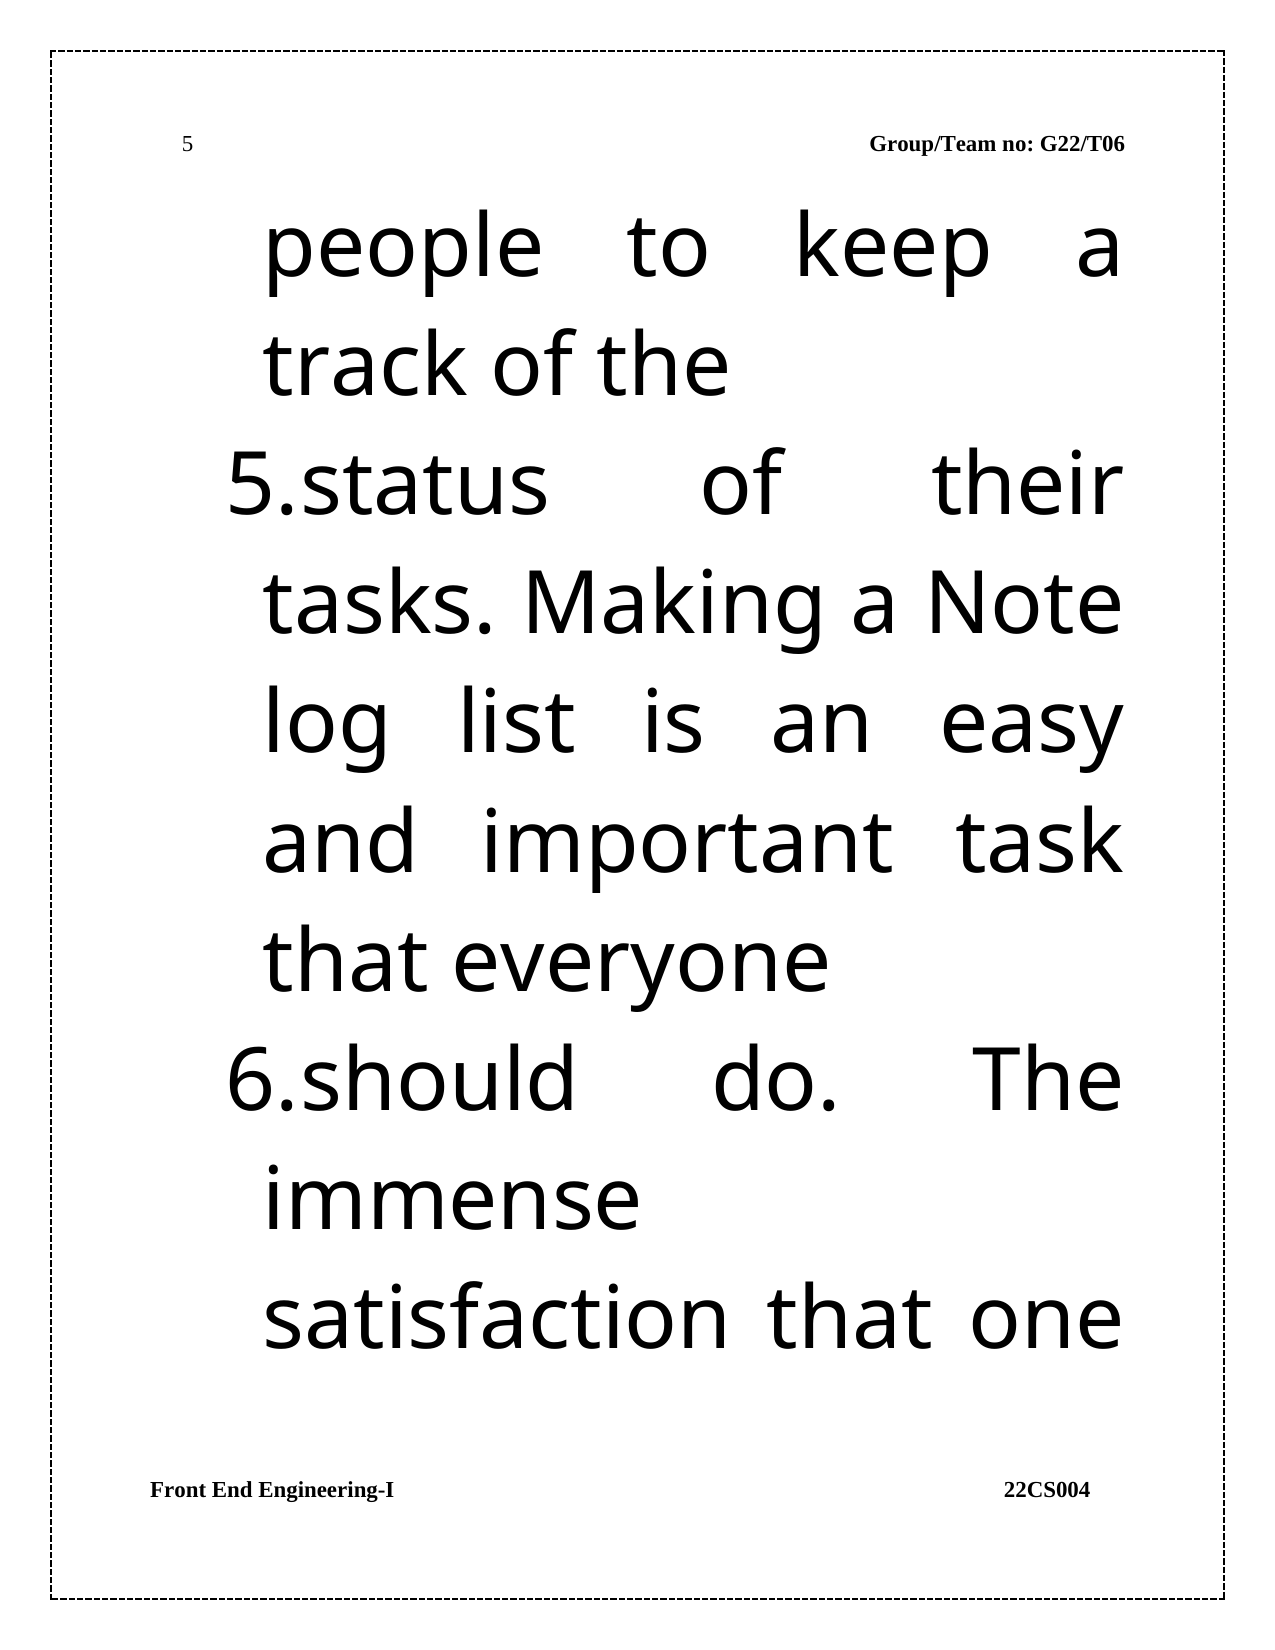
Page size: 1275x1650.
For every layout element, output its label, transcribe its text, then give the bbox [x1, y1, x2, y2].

list status of their tasks. Making a Note log list is an easy and important task that everyone [225, 421, 1125, 1017]
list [225, 1017, 1125, 1374]
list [225, 183, 1125, 421]
